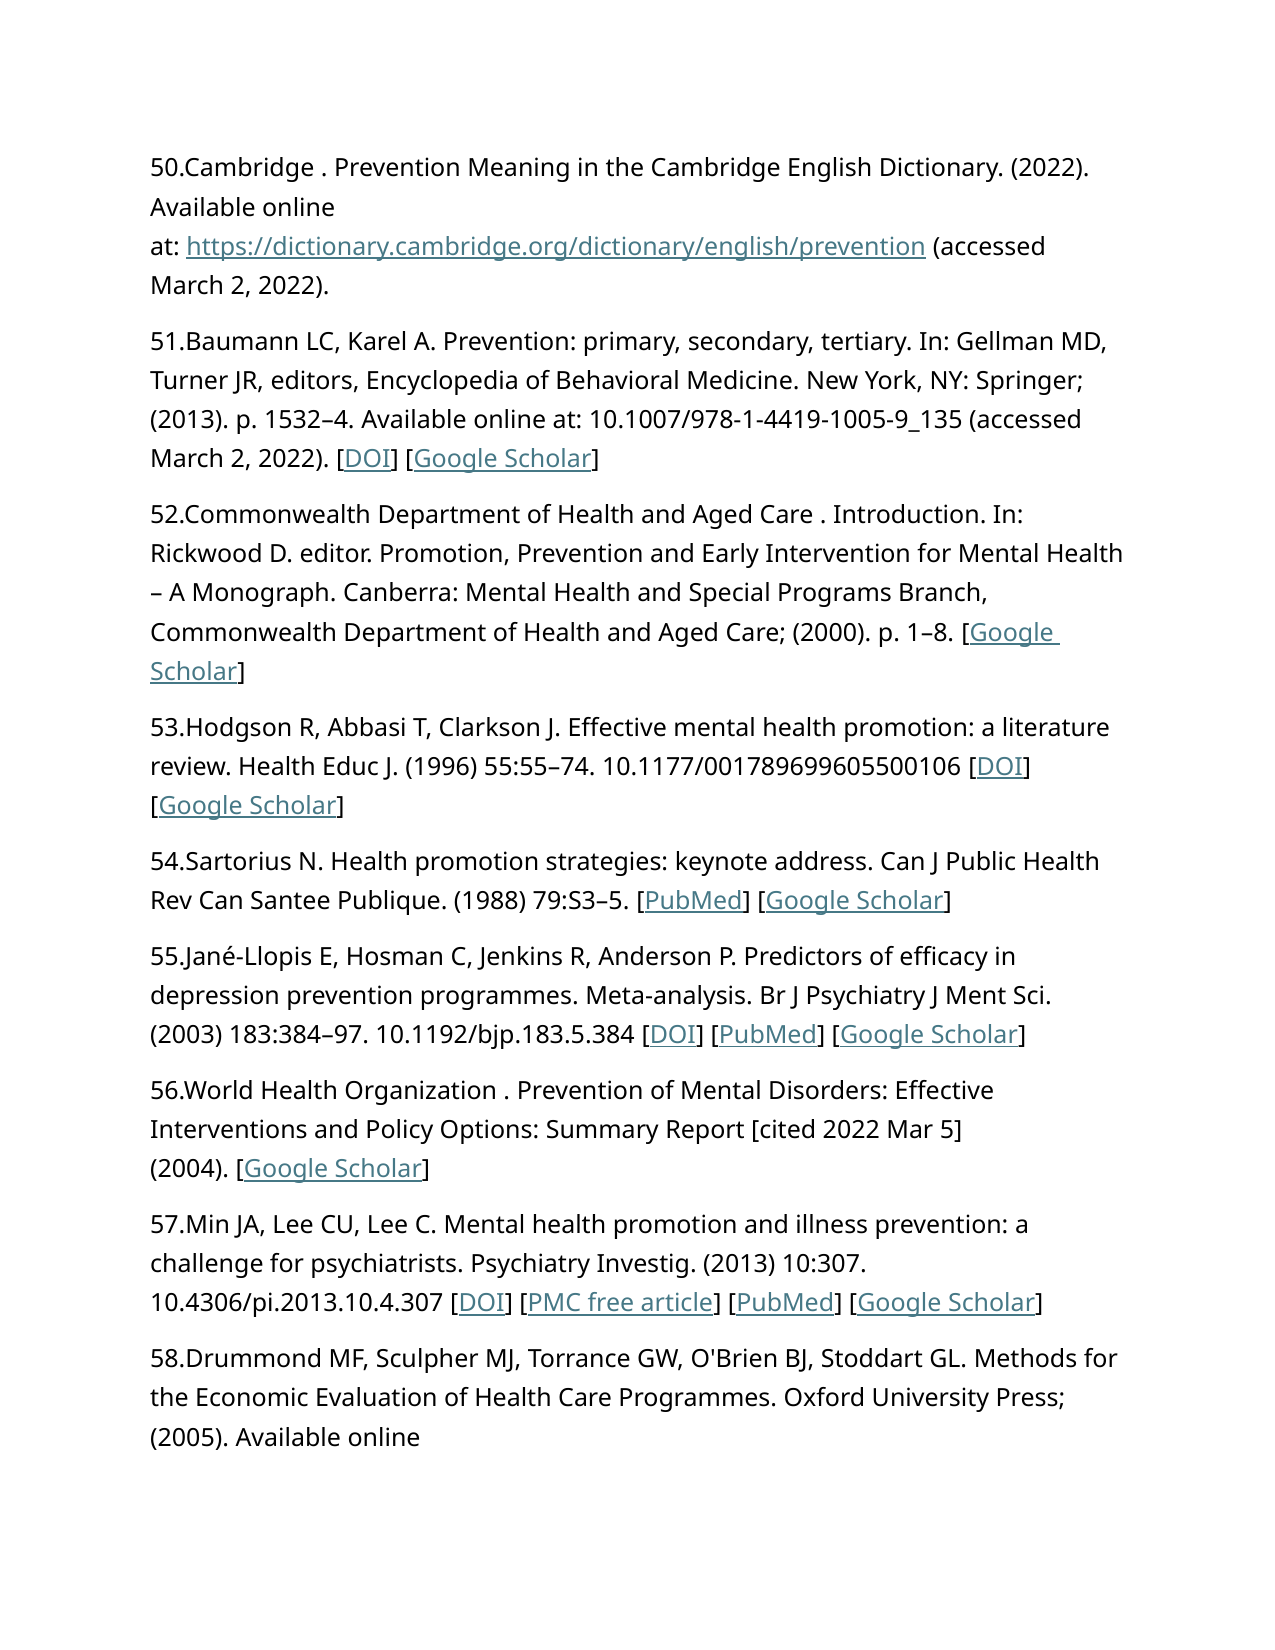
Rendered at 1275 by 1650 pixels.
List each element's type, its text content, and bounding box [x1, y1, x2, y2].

text 54.Sartorius N. Health promotion strategies: keynote address. Can J Public Health Rev Can Santee Publique. (1988) 79:S3–5. [PubMed] [Google Scholar] [150, 843, 1125, 917]
text 52.Commonwealth Department of Health and Aged Care . Introduction. In: Rickwood D. editor. Promotion, Prevention and Early Intervention for Mental Health – A Monograph. Canberra: Mental Health and Special Programs Branch, Commonwealth Department of Health and Aged Care; (2000). p. 1–8. [Google Scholar] [150, 497, 1125, 687]
text 50.Cambridge . Prevention Meaning in the Cambridge English Dictionary. (2022). Available online at: https://dictionary.cambridge.org/dictionary/english/prevention (accessed March 2, 2022). [150, 150, 1125, 302]
text 51.Baumann LC, Karel A. Prevention: primary, secondary, tertiary. In: Gellman MD, Turner JR, editors, Encyclopedia of Behavioral Medicine. New York, NY: Springer; (2013). p. 1532–4. Available online at: 10.1007/978-1-4419-1005-9_135 (accessed March 2, 2022). [DOI] [Google Scholar] [150, 323, 1125, 475]
text 55.Jané-Llopis E, Hosman C, Jenkins R, Anderson P. Predictors of efficacy in depression prevention programmes. Meta-analysis. Br J Psychiatry J Ment Sci. (2003) 183:384–97. 10.1192/bjp.183.5.384 [DOI] [PubMed] [Google Scholar] [150, 938, 1125, 1051]
text 53.Hodgson R, Abbasi T, Clarkson J. Effective mental health promotion: a literature review. Health Educ J. (1996) 55:55–74. 10.1177/001789699605500106 [DOI] [Google Scholar] [150, 709, 1125, 822]
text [150, 1341, 1125, 1453]
text 57.Min JA, Lee CU, Lee C. Mental health promotion and illness prevention: a challenge for psychiatrists. Psychiatry Investig. (2013) 10:307. 10.4306/pi.2013.10.4.307 [DOI] [PMC free article] [PubMed] [Google Scholar] [150, 1207, 1125, 1319]
text 56.World Health Organization . Prevention of Mental Disorders: Effective Interventions and Policy Options: Summary Report [cited 2022 Mar 5] (2004). [Google Scholar] [150, 1072, 1125, 1185]
